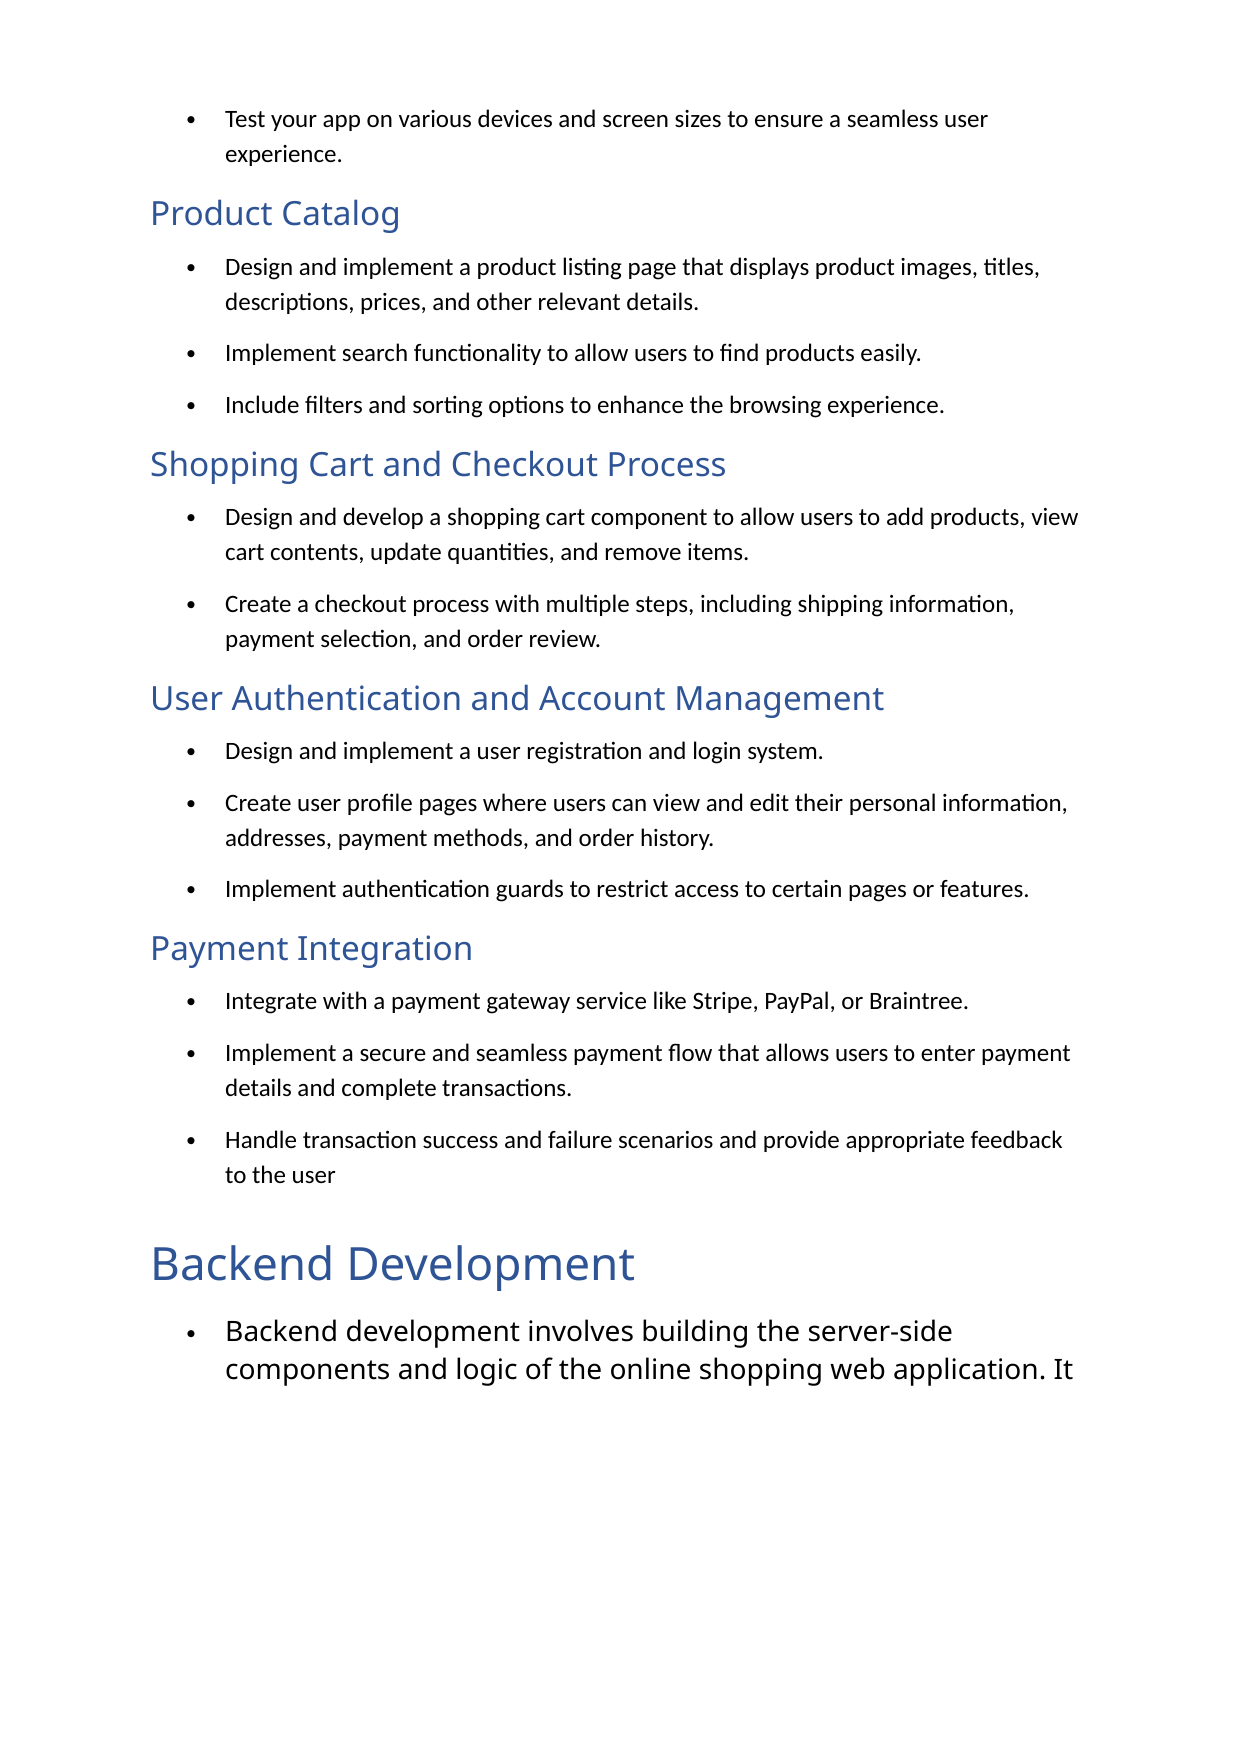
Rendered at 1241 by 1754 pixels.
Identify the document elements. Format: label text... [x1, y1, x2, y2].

list Handle transaction success and failure scenarios and provide appropriate feedback to the user [187, 1124, 1090, 1189]
list Test your app on various devices and screen sizes to ensure a seamless user experience. [187, 103, 1090, 169]
list Implement a secure and seamless payment flow that allows users to enter payment details and complete transactions. [187, 1037, 1090, 1103]
list Implement search functionality to allow users to find products easily. [187, 337, 1090, 368]
subtitle Product Catalog [150, 190, 1090, 236]
subtitle Payment Integration [150, 925, 1090, 970]
subtitle User Authentication and Account Management [150, 674, 1090, 720]
subtitle Shopping Cart and Checkout Process [150, 441, 1090, 486]
list Integrate with a payment gateway service like Stripe, PayPal, or Braintree. [187, 986, 1090, 1016]
list Design and develop a shopping cart component to allow users to add products, view cart contents, update quantities, and remove items. [187, 501, 1090, 567]
list Include filters and sorting options to enhance the browsing experience. [187, 389, 1090, 419]
list Create a checkout process with multiple steps, including shipping information, payment selection, and order review. [187, 588, 1090, 653]
list Create user profile pages where users can view and edit their personal information, addresses, payment methods, and order history. [187, 787, 1090, 852]
list Design and implement a user registration and login system. [187, 735, 1090, 766]
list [187, 1311, 1090, 1388]
subtitle Backend Development [150, 1231, 1090, 1294]
list Implement authentication guards to restrict access to certain pages or features. [187, 873, 1090, 904]
list Design and implement a product listing page that displays product images, titles, descriptions, prices, and other relevant details. [187, 251, 1090, 316]
